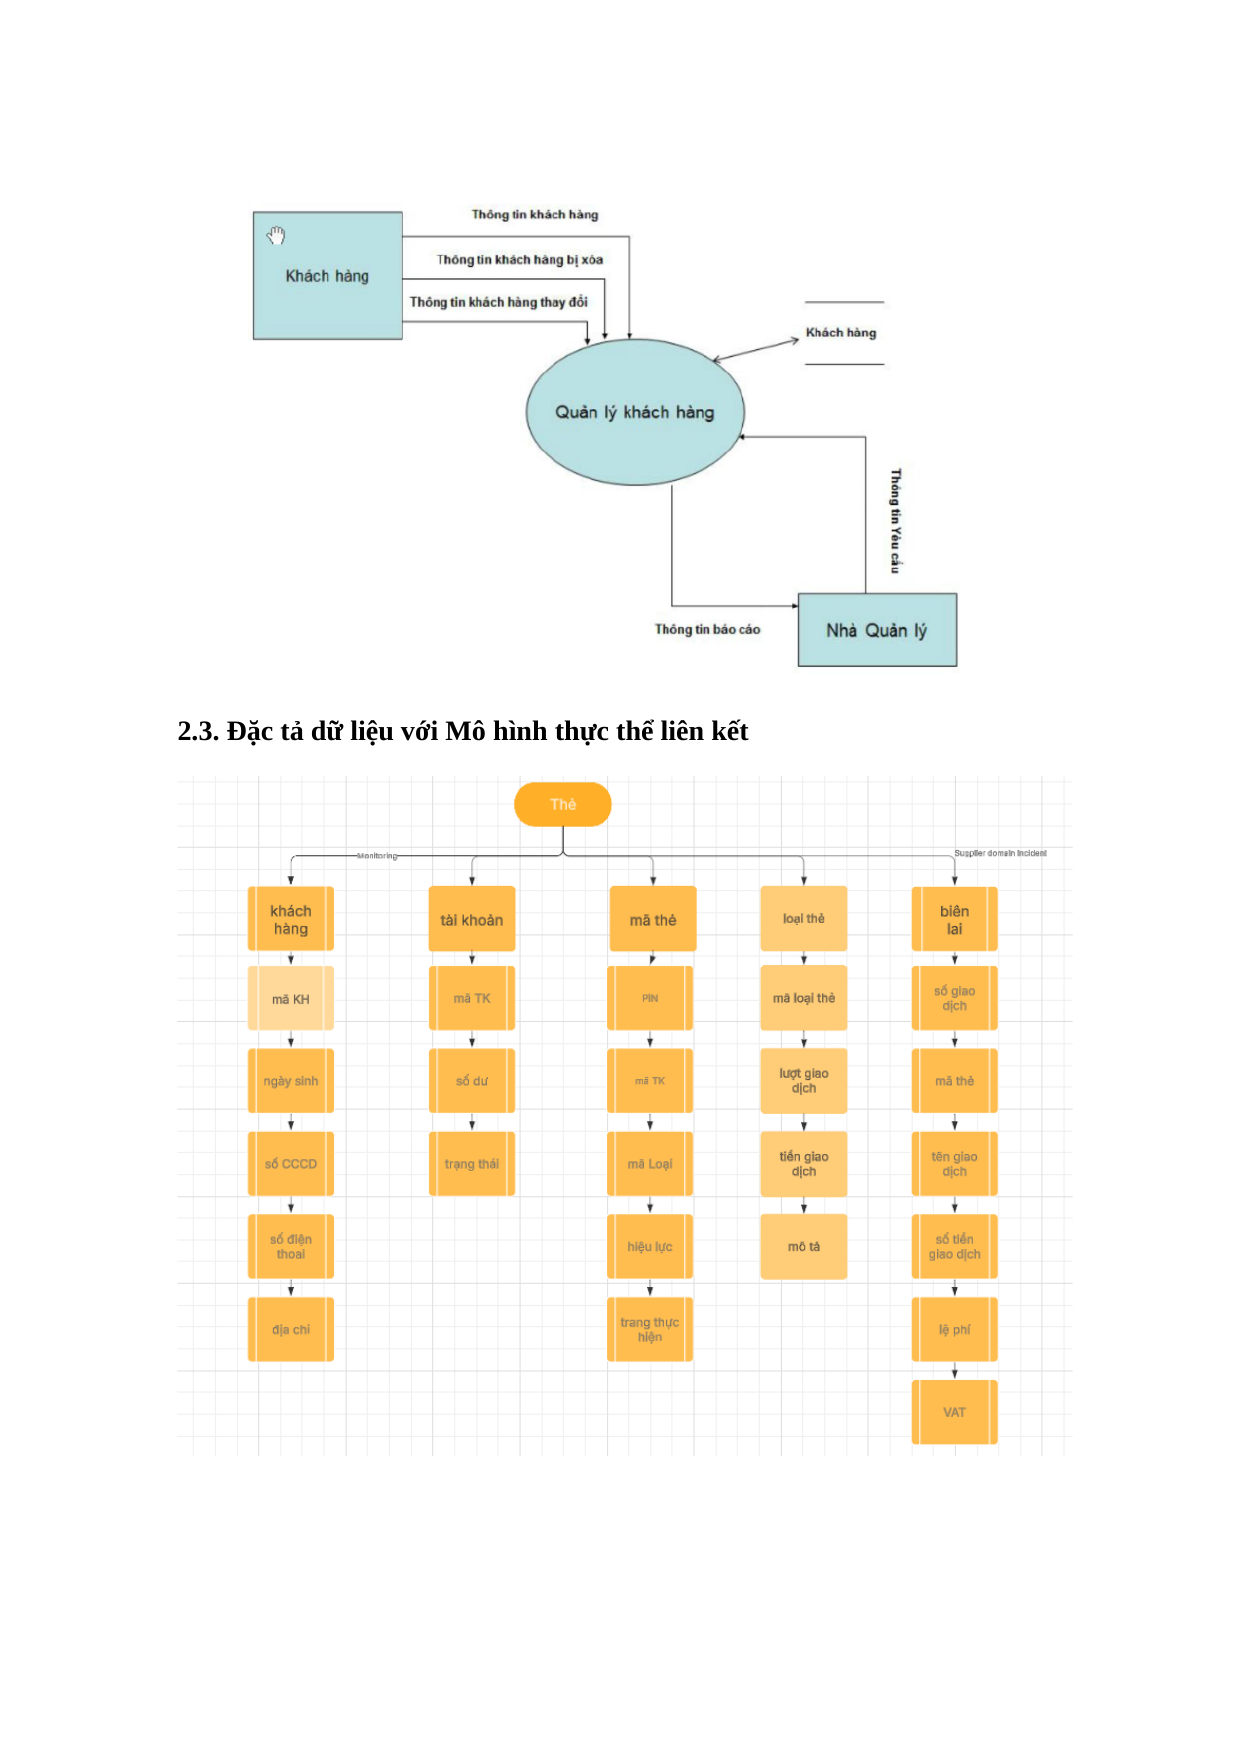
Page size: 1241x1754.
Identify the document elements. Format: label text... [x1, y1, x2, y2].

text 2.3. Đặc tả dữ liệu với Mô hình thực thể liên kết [177, 714, 1122, 747]
picture [177, 776, 1073, 1456]
picture [177, 177, 1042, 686]
